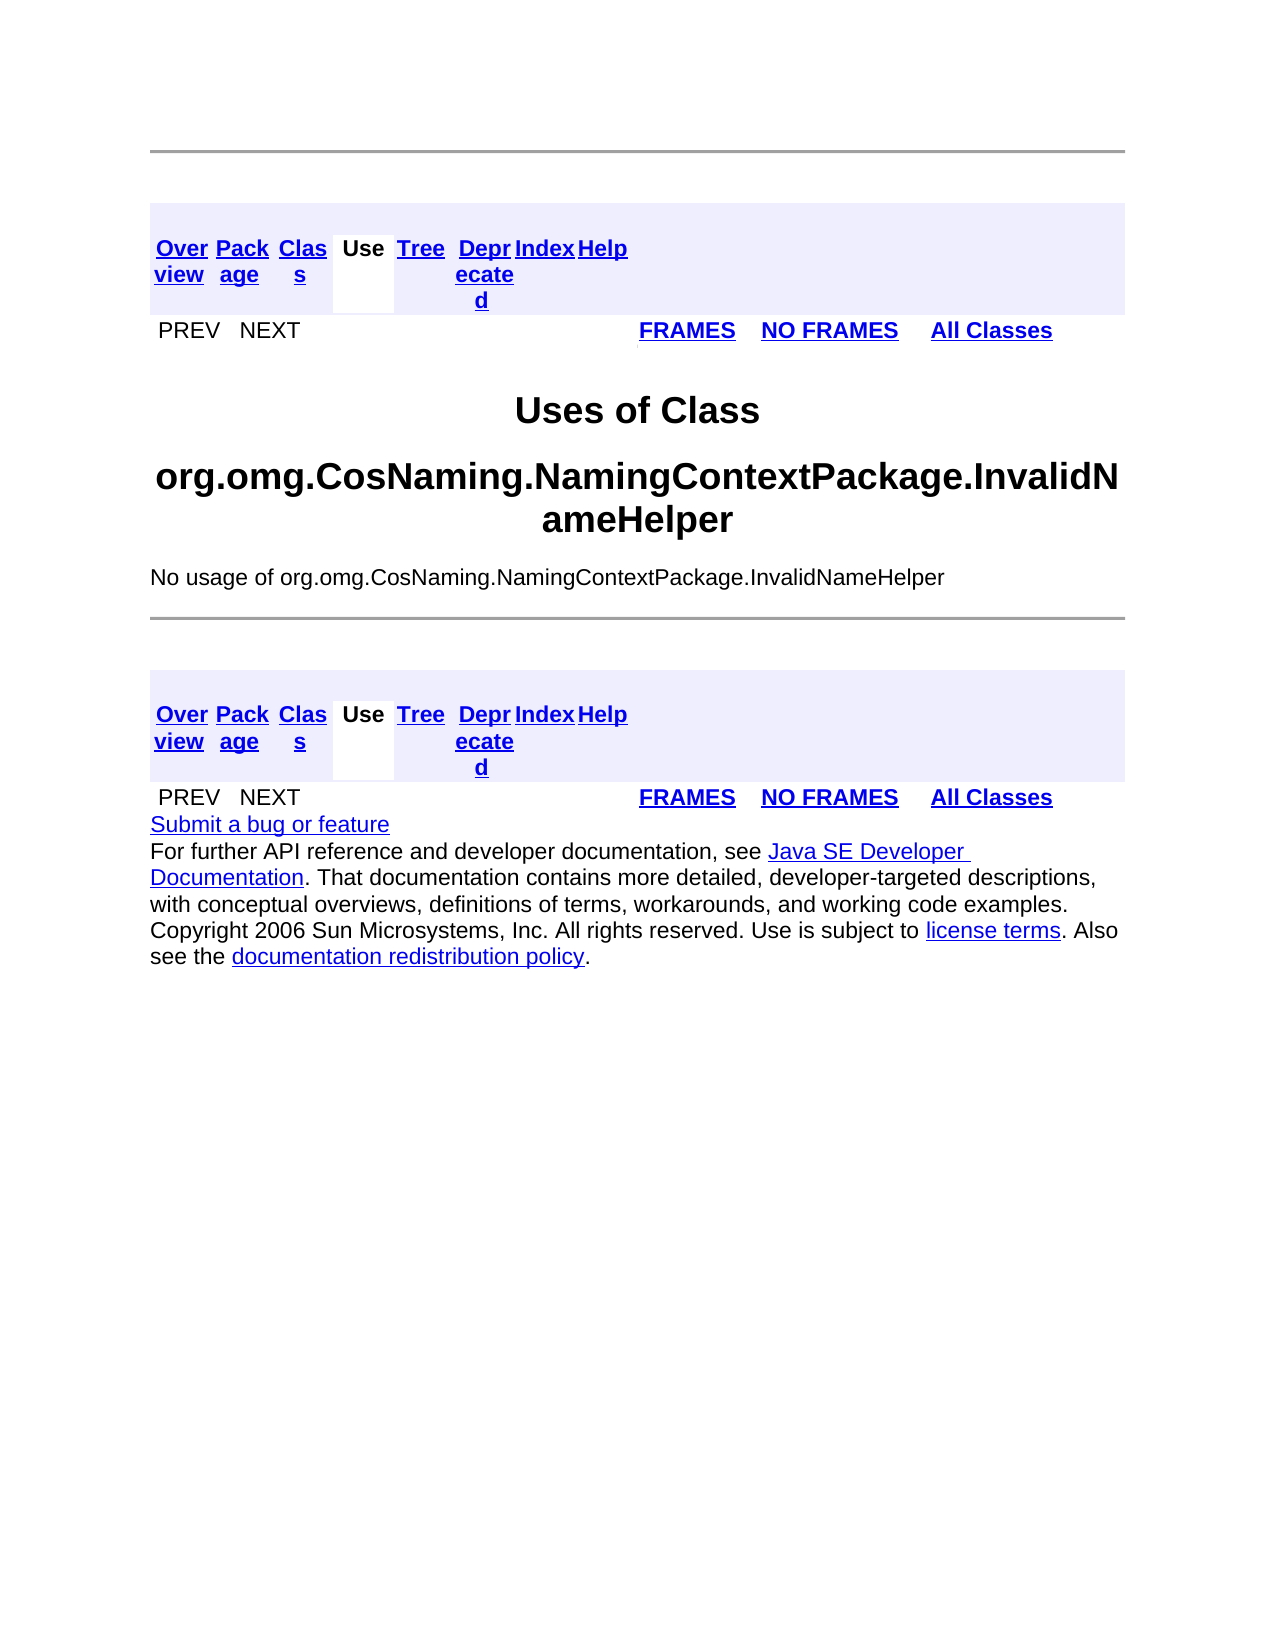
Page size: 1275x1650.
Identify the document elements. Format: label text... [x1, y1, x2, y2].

table_cell FRAMES NO FRAMES All Classes [638, 782, 1125, 811]
text org.omg.CosNaming.NamingContextPackage.InvalidNameHelper [150, 454, 1125, 541]
table_cell PREV NEXT [150, 315, 637, 345]
text Copyright 2006 Sun Microsystems, Inc. All rights reserved. Use is subject to license terms. Also see the documentation redistribution policy. [150, 917, 1125, 969]
table_header [150, 203, 1125, 315]
table_cell FRAMES NO FRAMES All Classes [638, 315, 1125, 345]
text Uses of Class [150, 388, 1125, 431]
text No usage of org.omg.CosNaming.NamingContextPackage.InvalidNameHelper [150, 564, 1125, 590]
text For further API reference and developer documentation, see Java SE Developer Documentation. That documentation contains more detailed, developer-targeted descriptions, with conceptual overviews, definitions of terms, workarounds, and working code examples. [150, 838, 1125, 917]
table_header [150, 670, 1125, 782]
text Submit a bug or feature [150, 811, 1125, 838]
table_cell PREV NEXT [150, 782, 637, 811]
